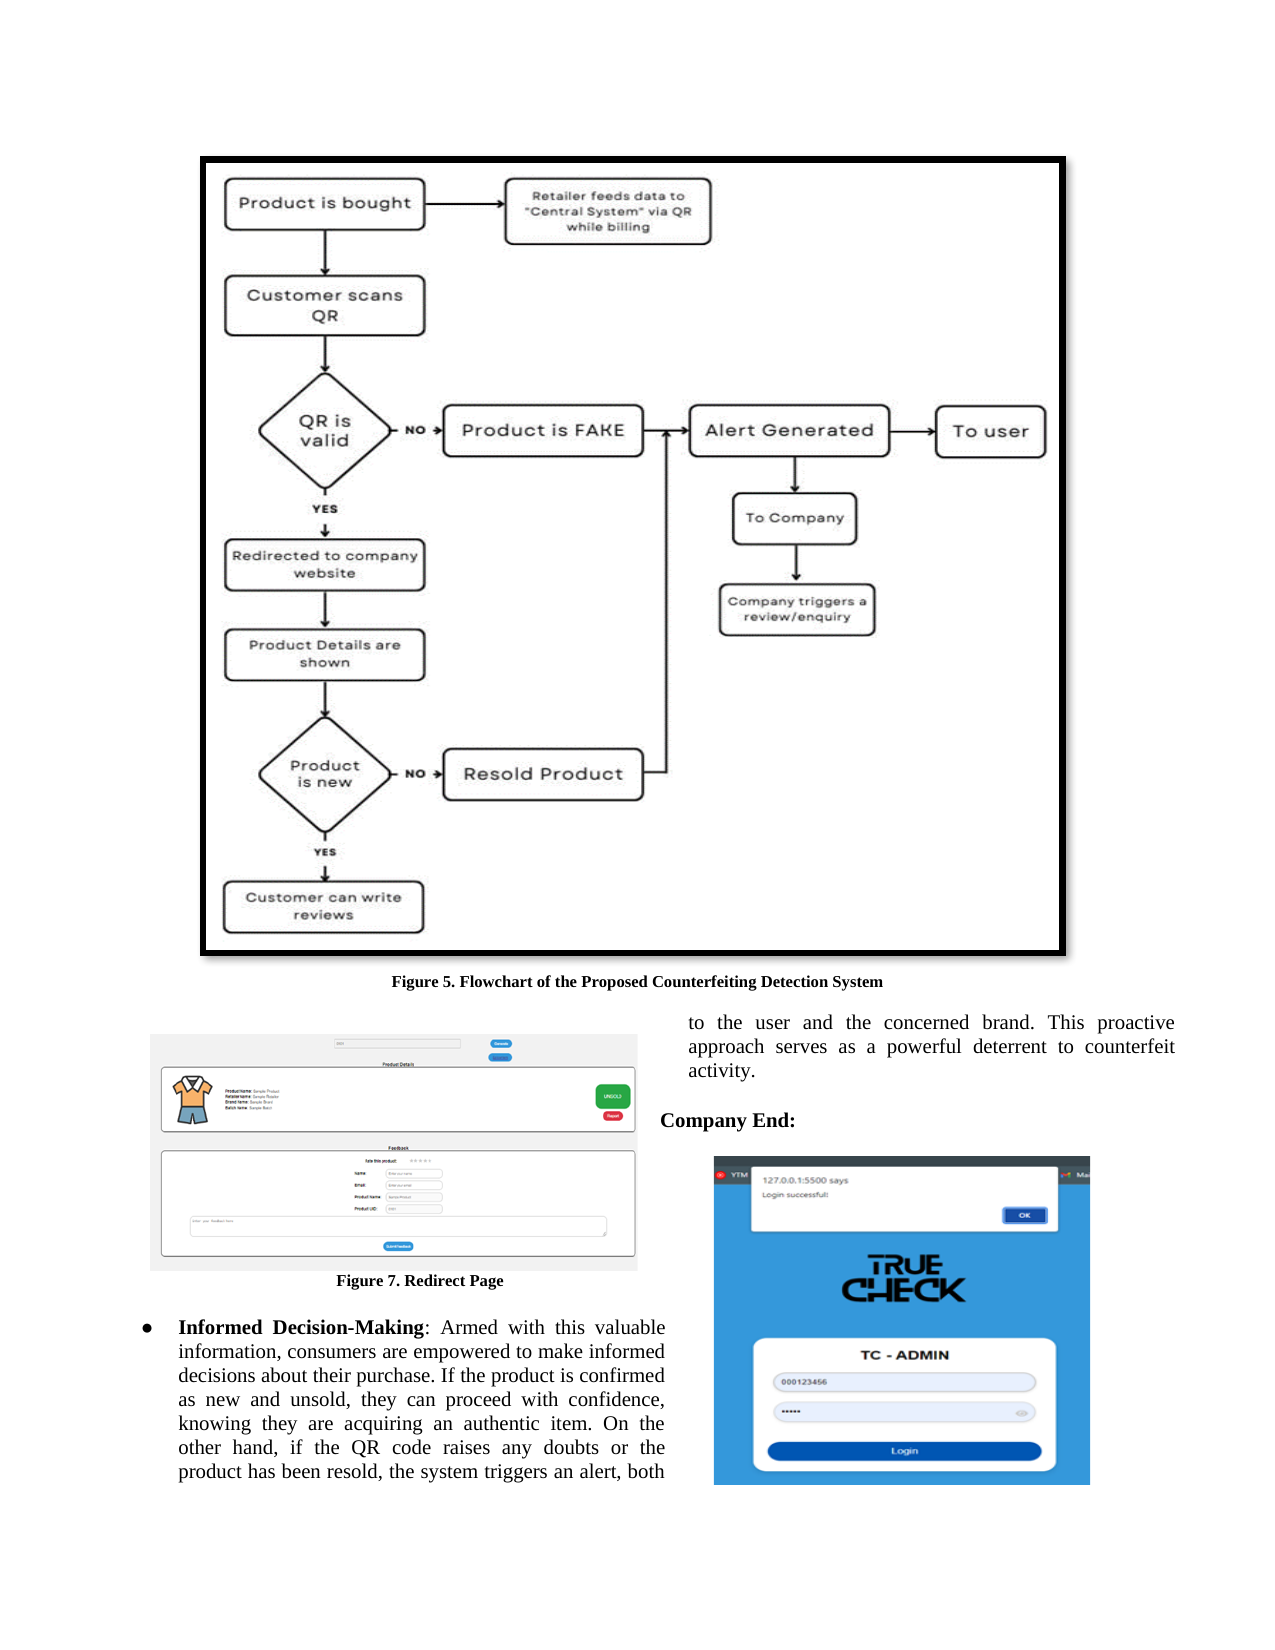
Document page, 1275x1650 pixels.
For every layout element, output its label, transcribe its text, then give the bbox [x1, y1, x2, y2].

text Figure 7. Redirect Page [225, 1271, 615, 1289]
text Figure 5. Flowchart of the Proposed Counterfeiting Detection System [150, 972, 1125, 991]
picture [150, 1034, 638, 1271]
list Informed Decision-Making: Armed with this valuable information, consumers are empowered to make informed decisions about their purchase. If the product is confirmed as new and unsold, they can proceed with confidence, knowing they are acquiring an authentic item. On the other hand, if the QR code raises any doubts or the product has been resold, the system triggers an alert, both to the user and the concerned brand. This proactive approach serves as a powerful deterrent to counterfeit activity. [141, 1314, 638, 1483]
picture [713, 1156, 1091, 1485]
picture [206, 163, 1059, 950]
list Informed Decision-Making: Armed with this valuable information, consumers are empowered to make informed decisions about their purchase. If the product is confirmed as new and unsold, they can proceed with confidence, knowing they are acquiring an authentic item. On the other hand, if the QR code raises any doubts or the product has been resold, the system triggers an alert, both to the user and the concerned brand. This proactive approach serves as a powerful deterrent to counterfeit activity. [651, 1010, 1176, 1082]
text Company End: [660, 1107, 1125, 1132]
